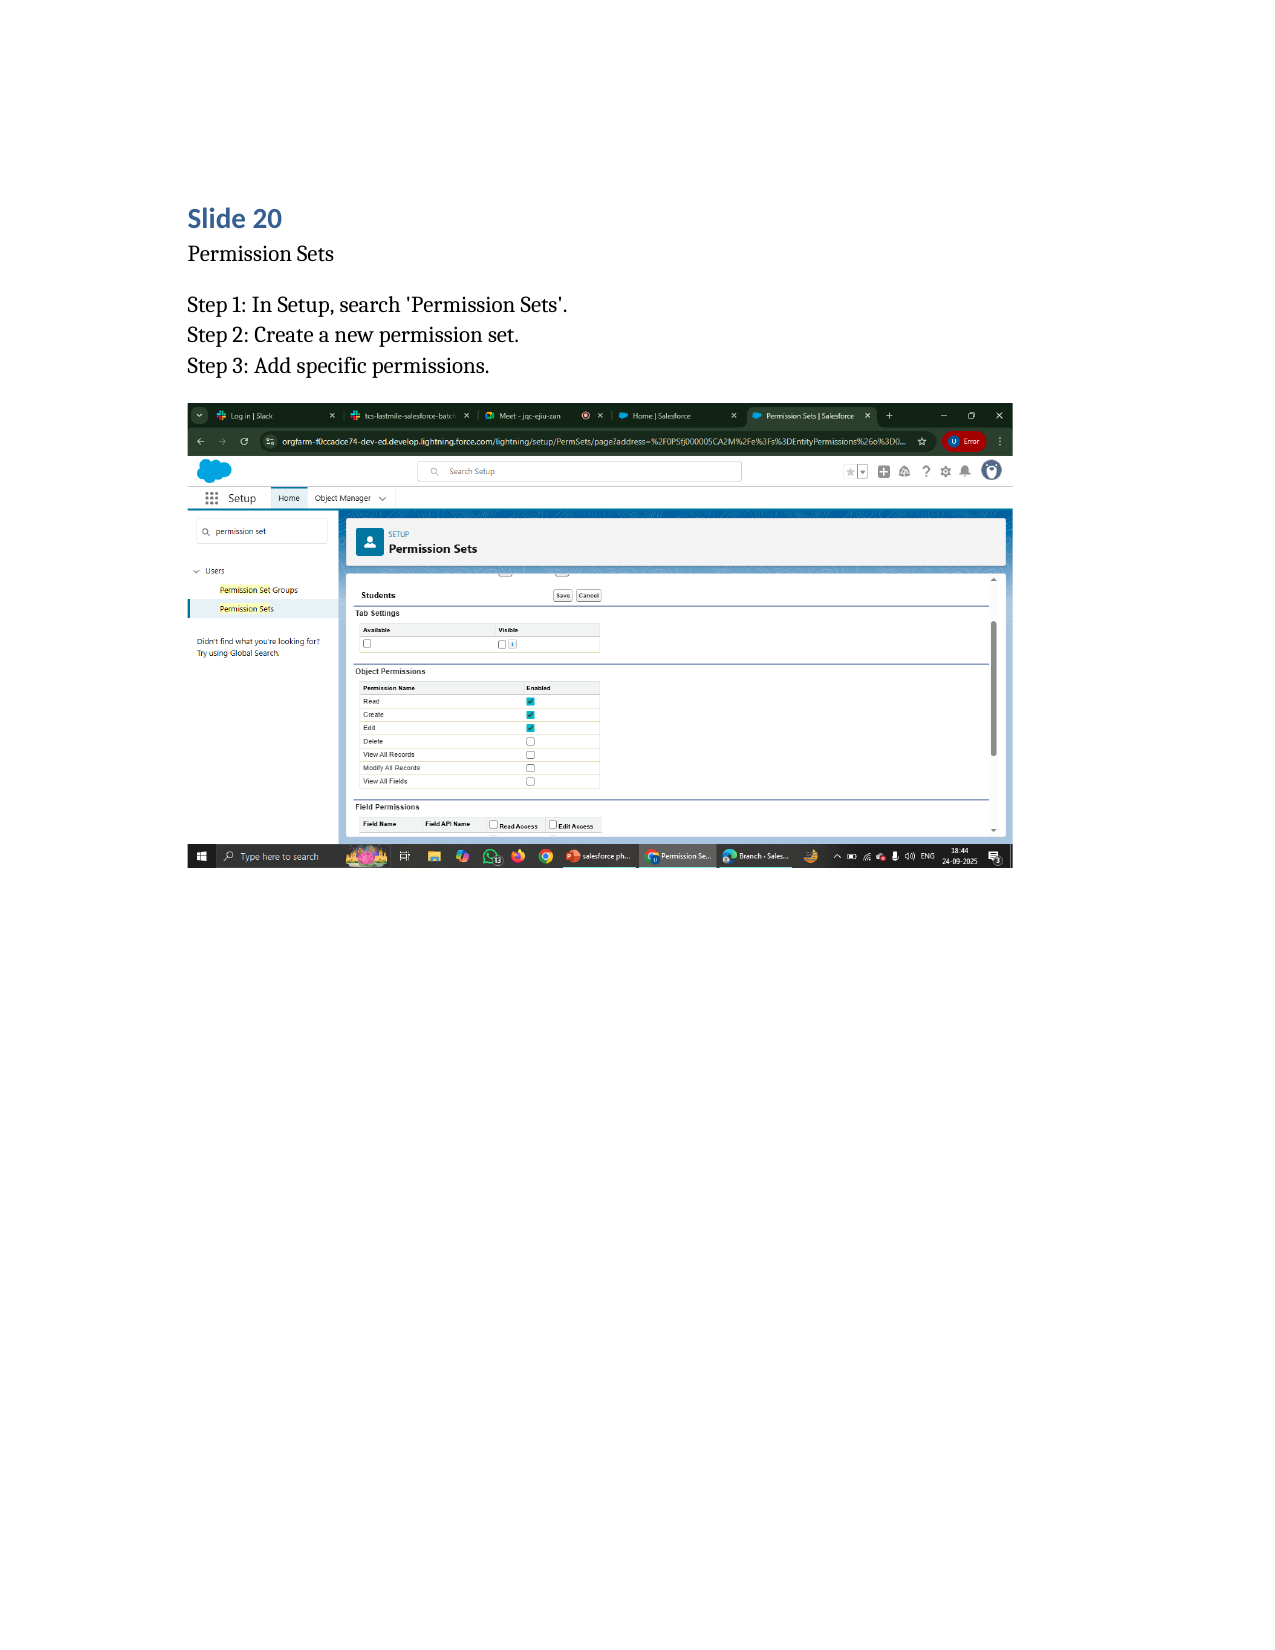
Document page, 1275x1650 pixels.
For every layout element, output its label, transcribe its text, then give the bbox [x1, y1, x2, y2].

picture [187, 511, 1013, 868]
text Permission Sets [187, 241, 1087, 267]
subtitle Slide 20 [187, 200, 1087, 236]
picture [187, 403, 1013, 508]
text Step 1: In Setup, search 'Permission Sets'. Step 2: Create a new permission set. Step 3: Add specific permissions. [187, 292, 1087, 379]
